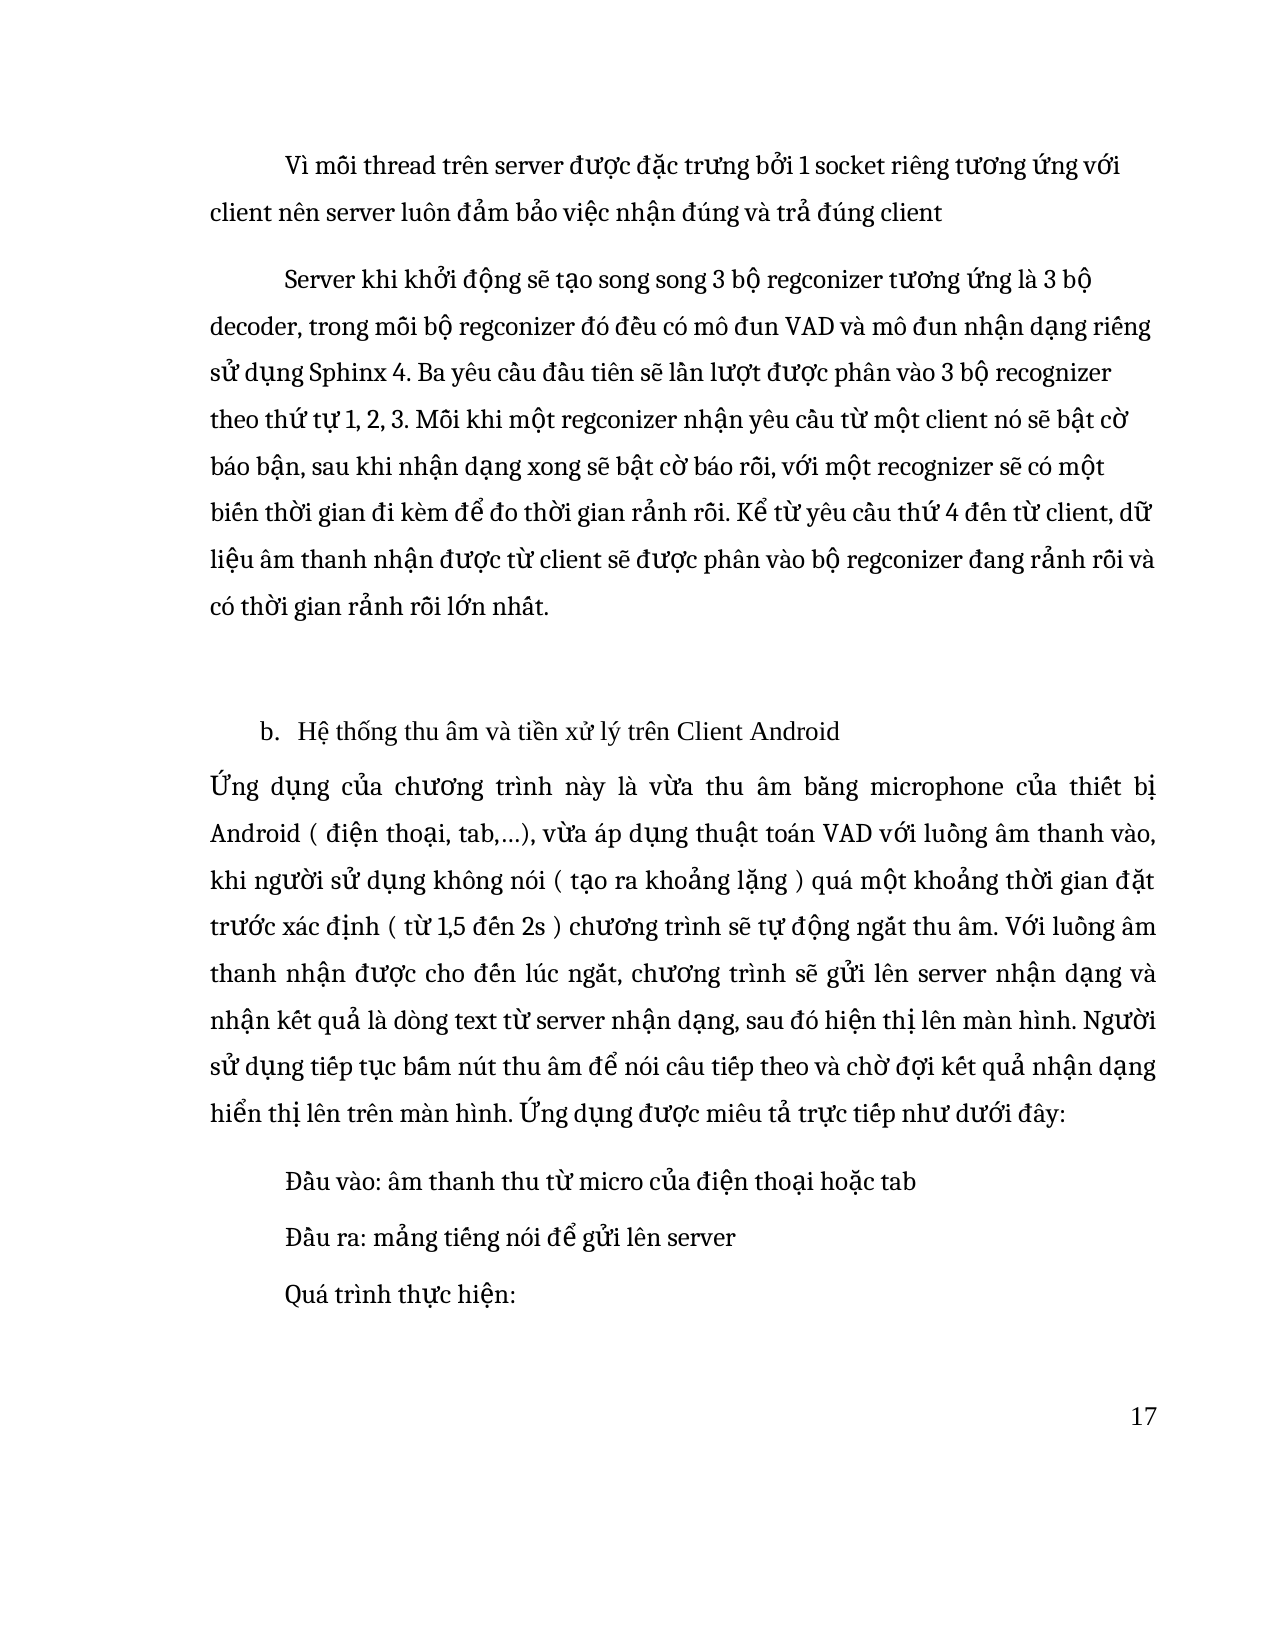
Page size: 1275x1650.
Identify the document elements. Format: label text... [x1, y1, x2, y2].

list Hệ thống thu âm và tiền xử lý trên Client Android [260, 715, 1157, 746]
text Ứng dụng của chương trình này là vừa thu âm bằng microphone của thiết bị Android ( điện thoại, tab,…), vừa áp dụng thuật toán VAD với luồng âm thanh vào, khi người sử dụng không nói ( tạo ra khoảng lặng ) quá một khoảng thời gian đặt trước xác định ( từ 1,5 đến 2s ) chương trình sẽ tự động ngắt thu âm. Với luồng âm thanh nhận được cho đến lúc ngắt, chương trình sẽ gửi lên server nhận dạng và nhận kết quả là dòng text từ server nhận dạng, sau đó hiện thị lên màn hình. Người sử dụng tiếp tục bấm nút thu âm để nói câu tiếp theo và chờ đợi kết quả nhận dạng hiển thị lên trên màn hình. Ứng dụng được miêu tả trực tiếp như dưới đây: [210, 771, 1157, 1129]
text Vì mỗi thread trên server được đặc trưng bởi 1 socket riêng tương ứng với client nên server luôn đảm bảo việc nhận đúng và trả đúng client [210, 150, 1157, 228]
text Đầu ra: mảng tiếng nói để gửi lên server [210, 1222, 1157, 1253]
text Đầu vào: âm thanh thu từ micro của điện thoại hoặc tab [210, 1166, 1157, 1197]
text Quá trình thực hiện: [210, 1279, 1157, 1310]
text Server khi khởi động sẽ tạo song song 3 bộ regconizer tương ứng là 3 bộ decoder, trong mỗi bộ regconizer đó đều có mô đun VAD và mô đun nhận dạng riếng sử dụng Sphinx 4. Ba yêu cầu đầu tiên sẽ lần lượt được phân vào 3 bộ recognizer theo thứ tự 1, 2, 3. Mỗi khi một regconizer nhận yêu cầu từ một client nó sẽ bật cờ báo bận, sau khi nhận dạng xong sẽ bật cờ báo rỗi, với một recognizer sẽ có một biến thời gian đi kèm để đo thời gian rảnh rỗi. Kể từ yêu cầu thứ 4 đến từ client, dữ liệu âm thanh nhận được từ client sẽ được phân vào bộ regconizer đang rảnh rỗi và có thời gian rảnh rỗi lớn nhất. [210, 264, 1157, 622]
